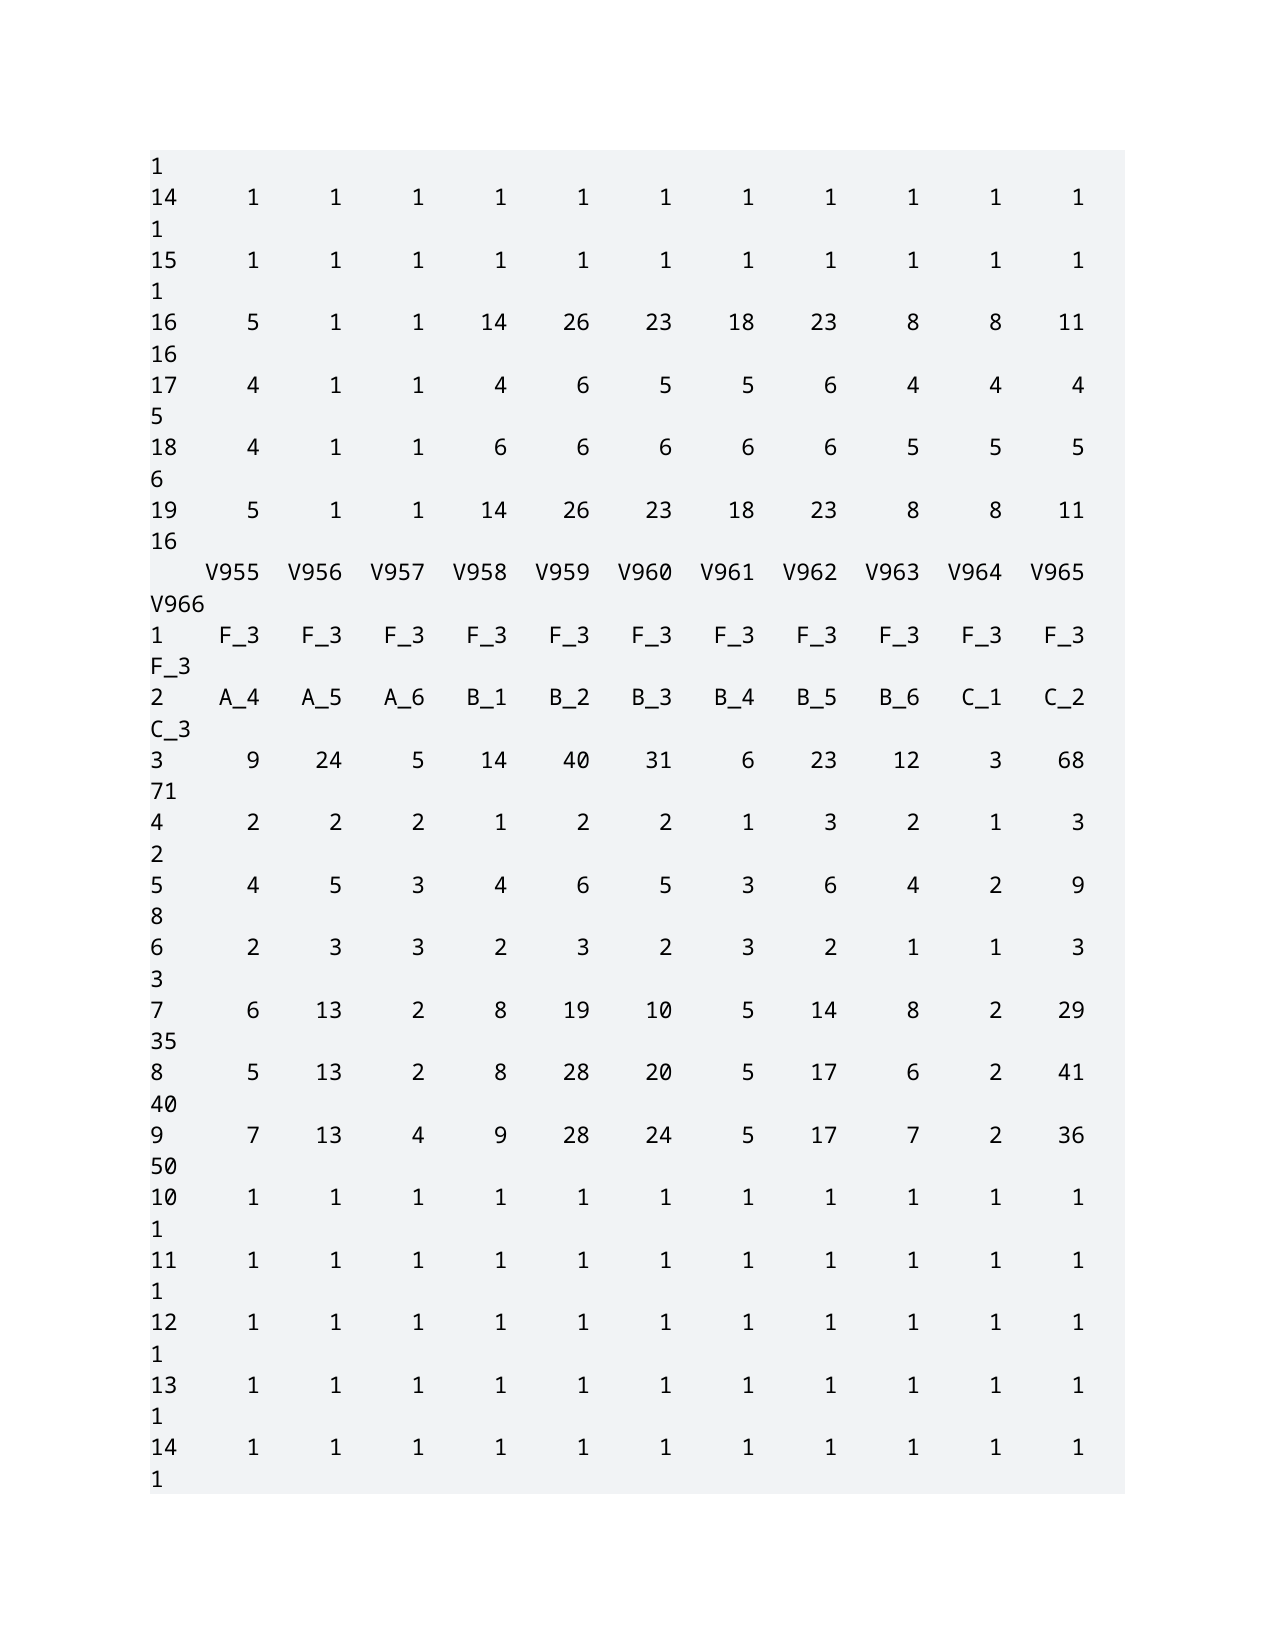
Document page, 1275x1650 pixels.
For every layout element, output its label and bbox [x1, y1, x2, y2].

text [150, 150, 1125, 1494]
